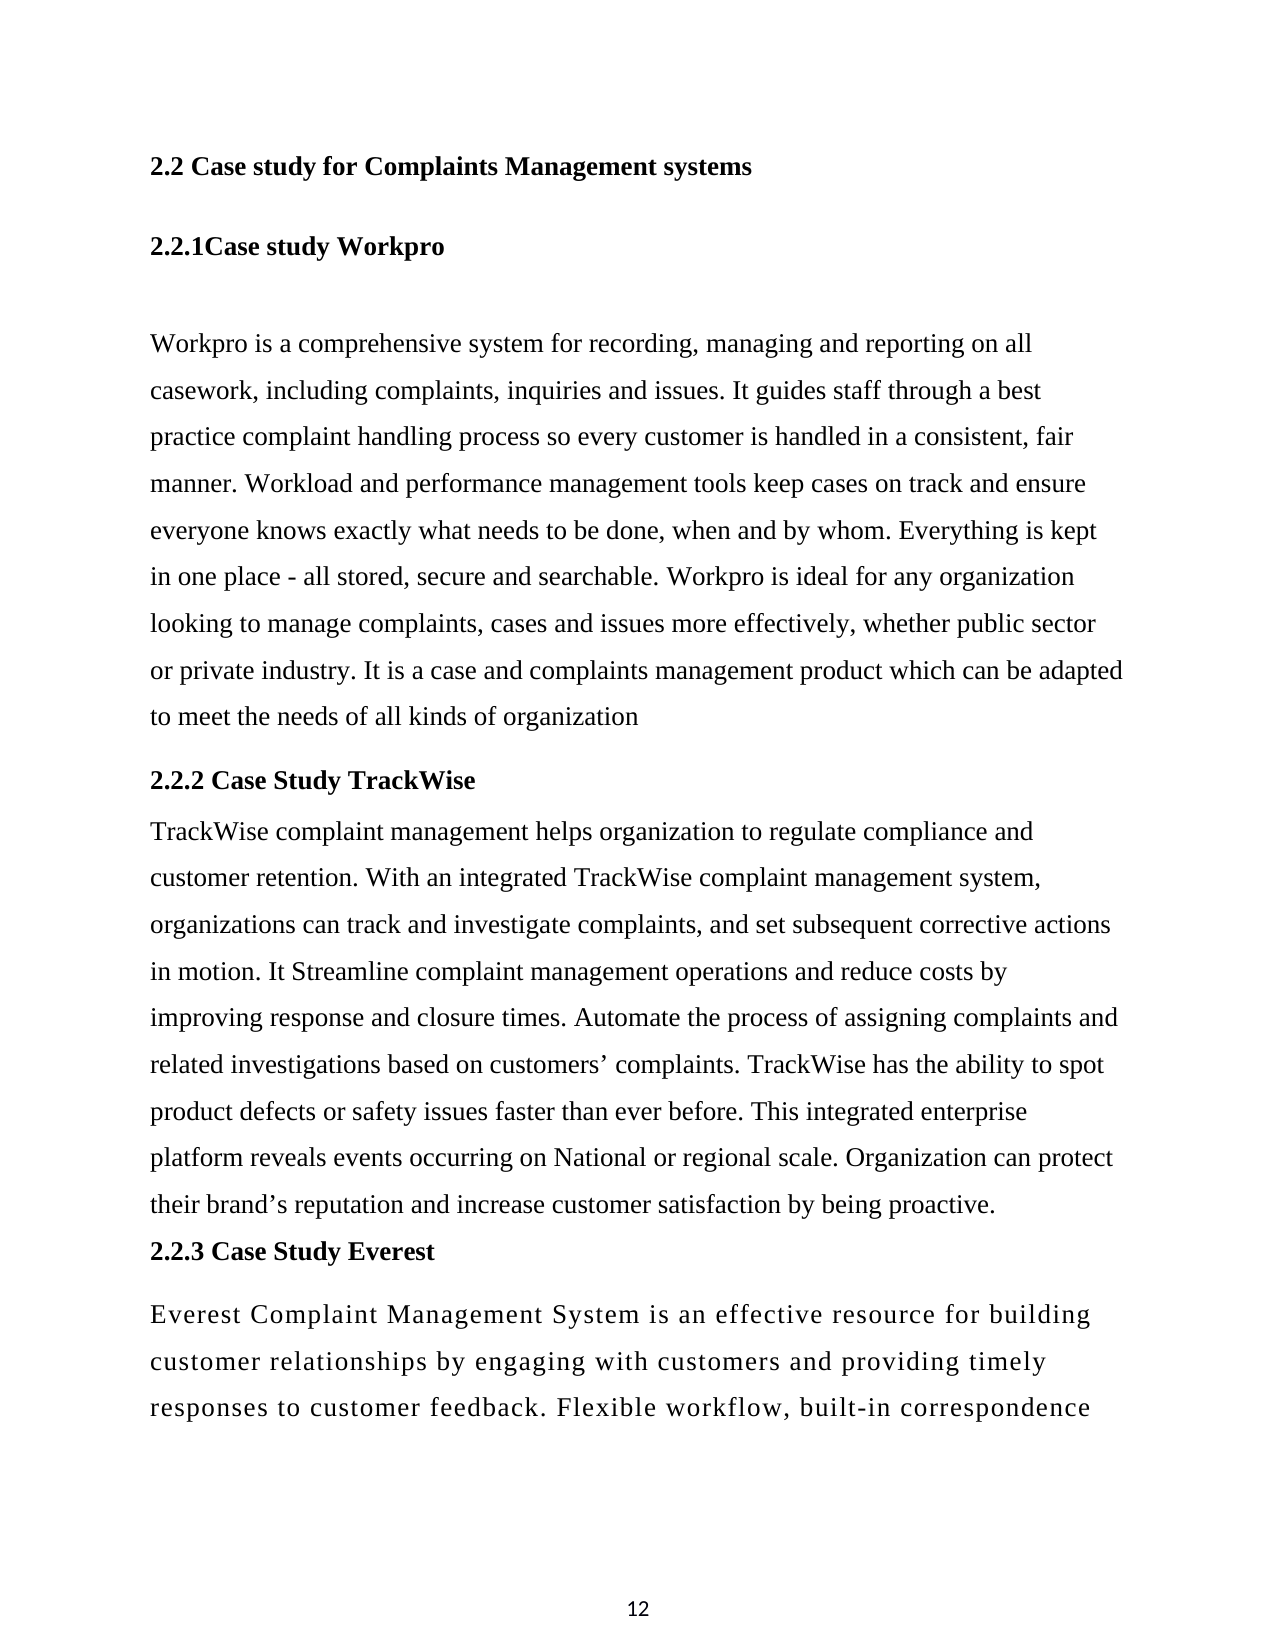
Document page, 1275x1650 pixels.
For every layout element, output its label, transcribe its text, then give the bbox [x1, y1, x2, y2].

text Workpro is a comprehensive system for recording, managing and reporting on all casework, including complaints, inquiries and issues. It guides staff through a best practice complaint handling process so every customer is handled in a consistent, fair manner. Workload and performance management tools keep cases on track and ensure everyone knows exactly what needs to be done, when and by whom. Everything is kept in one place - all stored, secure and searchable. Workpro is ideal for any organization looking to manage complaints, cases and issues more effectively, whether public sector or private industry. It is a case and complaints management product which can be adapted to meet the needs of all kinds of organization [150, 327, 1125, 732]
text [150, 1298, 1125, 1422]
subtitle TrackWise complaint management helps organization to regulate compliance and customer retention. With an integrated TrackWise complaint management system, organizations can track and investigate complaints, and set subsequent corrective actions in motion. It Streamline complaint management operations and reduce costs by improving response and closure times. Automate the process of assigning complaints and related investigations based on customers’ complaints. TrackWise has the ability to spot product defects or safety issues faster than ever before. This integrated enterprise platform reveals events occurring on National or regional scale. Organization can protect their brand’s reputation and increase customer satisfaction by being proactive. [150, 814, 1125, 1219]
subtitle 2.2.2 Case Study TrackWise [150, 764, 1125, 795]
subtitle 2.2.1Case study Workpro [150, 230, 1125, 261]
text 2.2 Case study for Complaints Management systems [150, 150, 1125, 211]
text 2.2.3 Case Study Everest [150, 1234, 1125, 1266]
